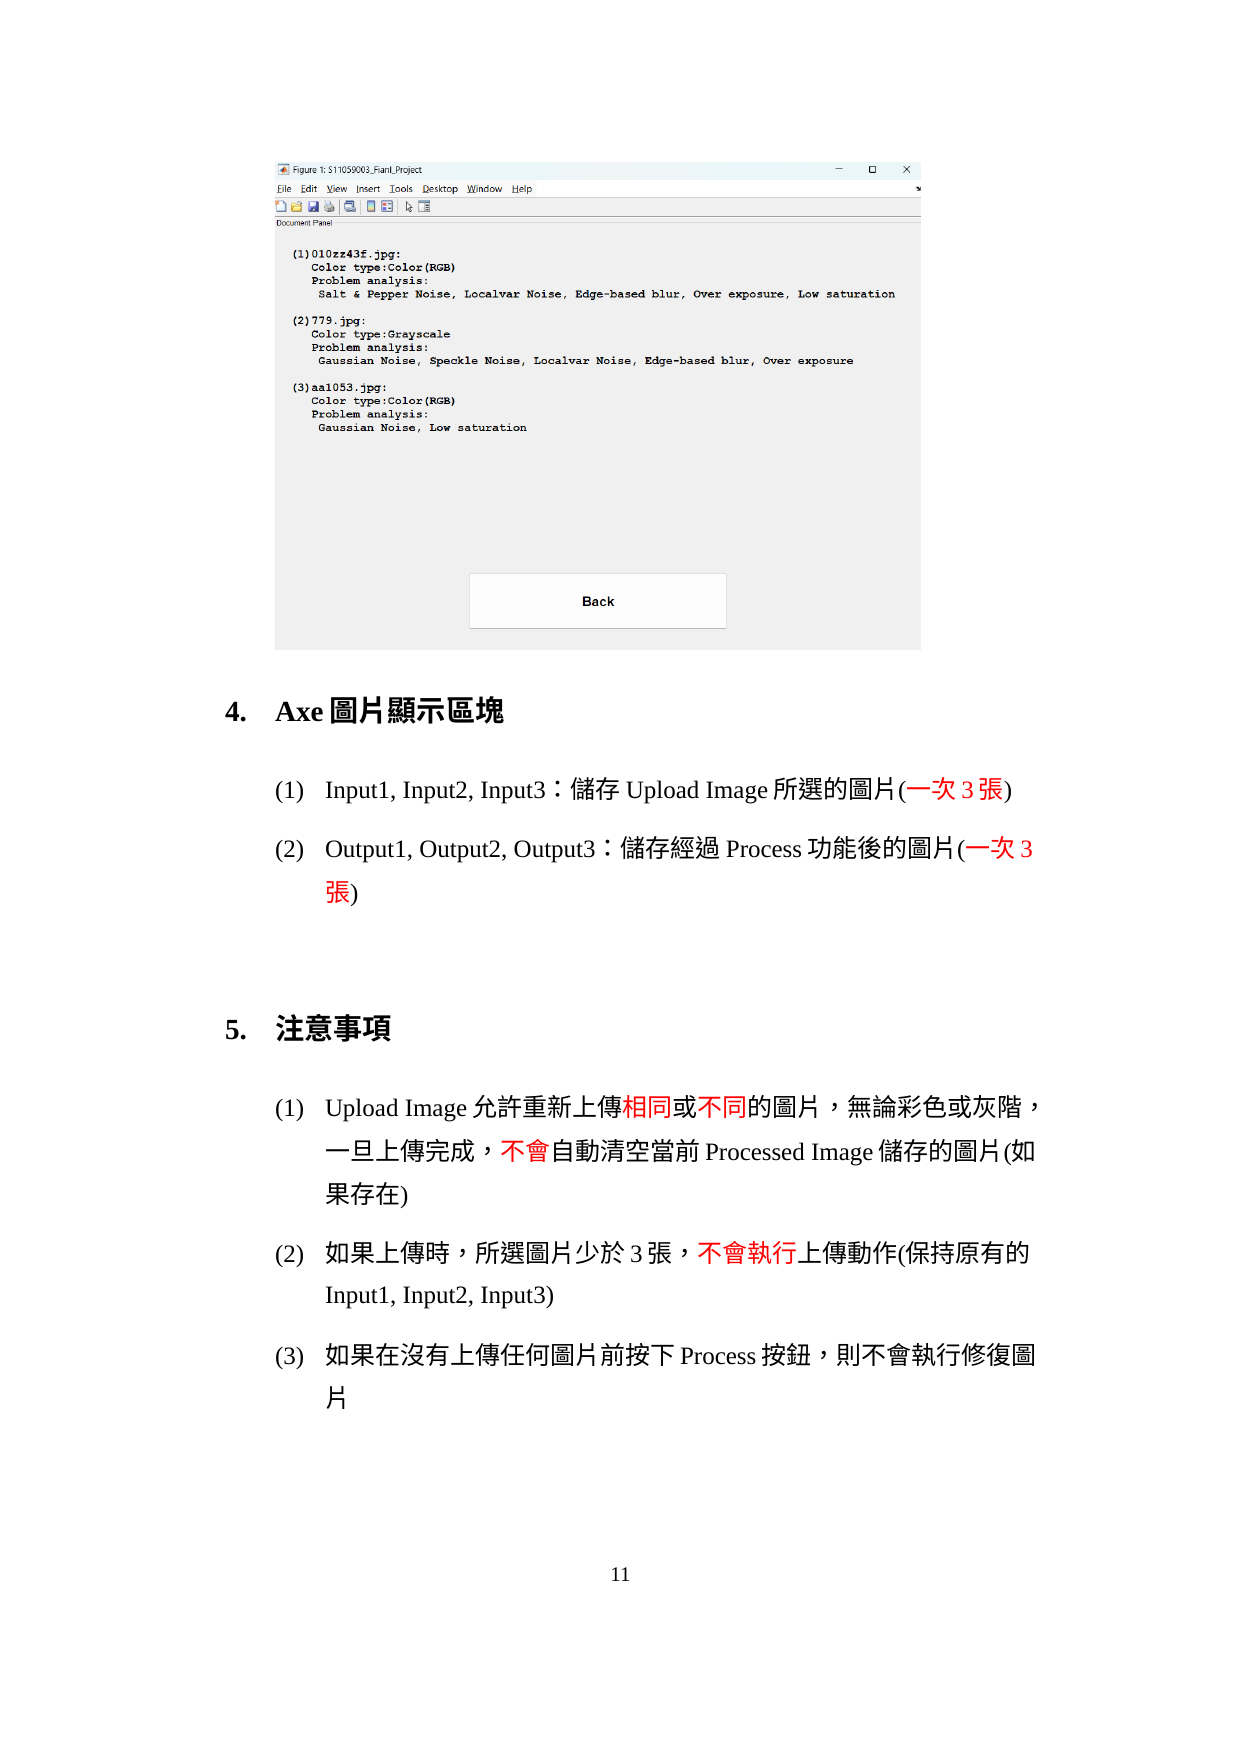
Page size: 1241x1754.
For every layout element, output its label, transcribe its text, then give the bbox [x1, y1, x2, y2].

list Input1, Input2, Input3：儲存Upload Image所選的圖片(一次3張) [275, 769, 1053, 806]
list Upload Image允許重新上傳相同或不同的圖片，無論彩色或灰階，一旦上傳完成，不會自動清空當前Processed Image儲存的圖片(如果存在) [275, 1087, 1053, 1211]
list 注意事項 [225, 989, 1053, 1064]
list 如果上傳時，所選圖片少於3張，不會執行上傳動作(保持原有的Input1, Input2, Input3) [275, 1233, 1053, 1314]
list Output1, Output2, Output3：儲存經過Process功能後的圖片(一次3張) [275, 828, 1053, 909]
picture [274, 162, 921, 650]
list Axe圖片顯示區塊 [225, 671, 1053, 746]
list 如果在沒有上傳任何圖片前按下Process按鈕，則不會執行修復圖片 [275, 1335, 1053, 1415]
